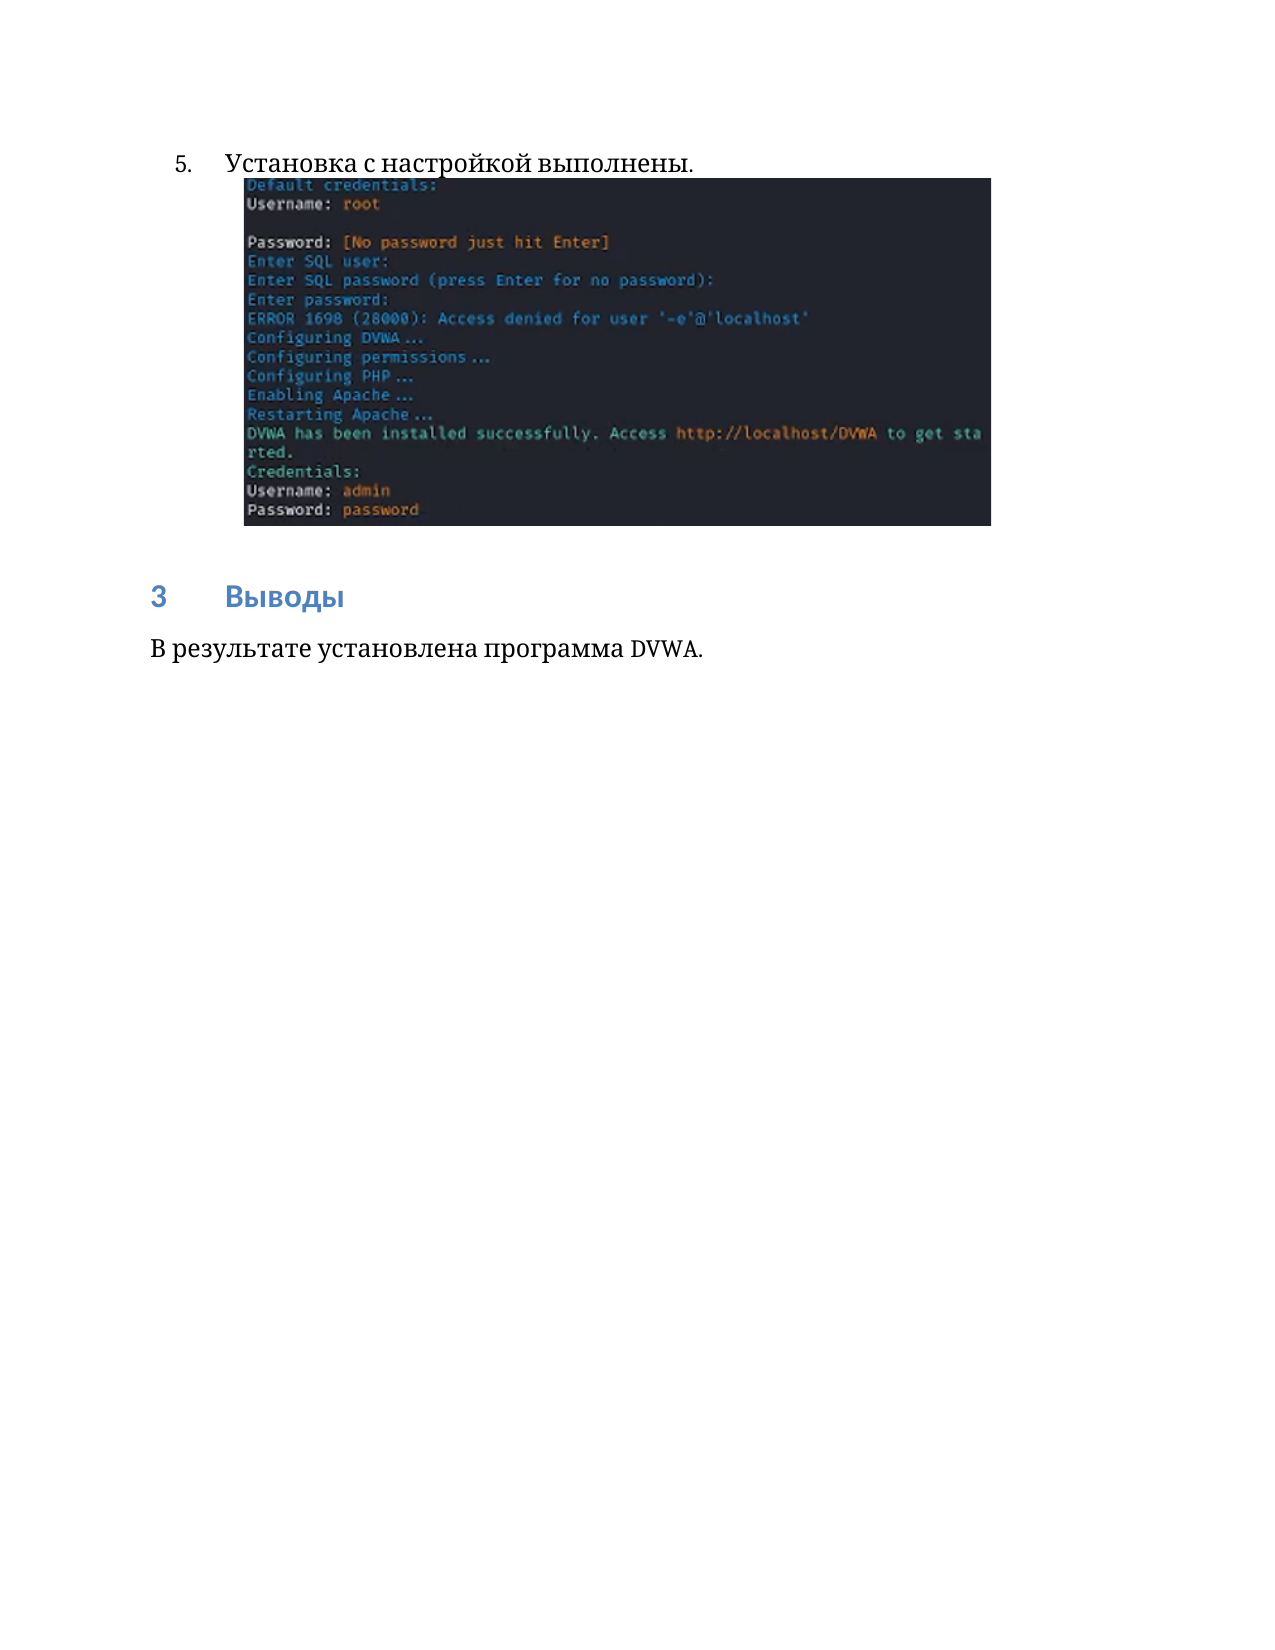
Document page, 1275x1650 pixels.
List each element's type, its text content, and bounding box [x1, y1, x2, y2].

text В результате установлена программа DVWA. [150, 635, 1125, 664]
subtitle 3 Выводы [150, 575, 1125, 616]
picture [243, 178, 992, 526]
